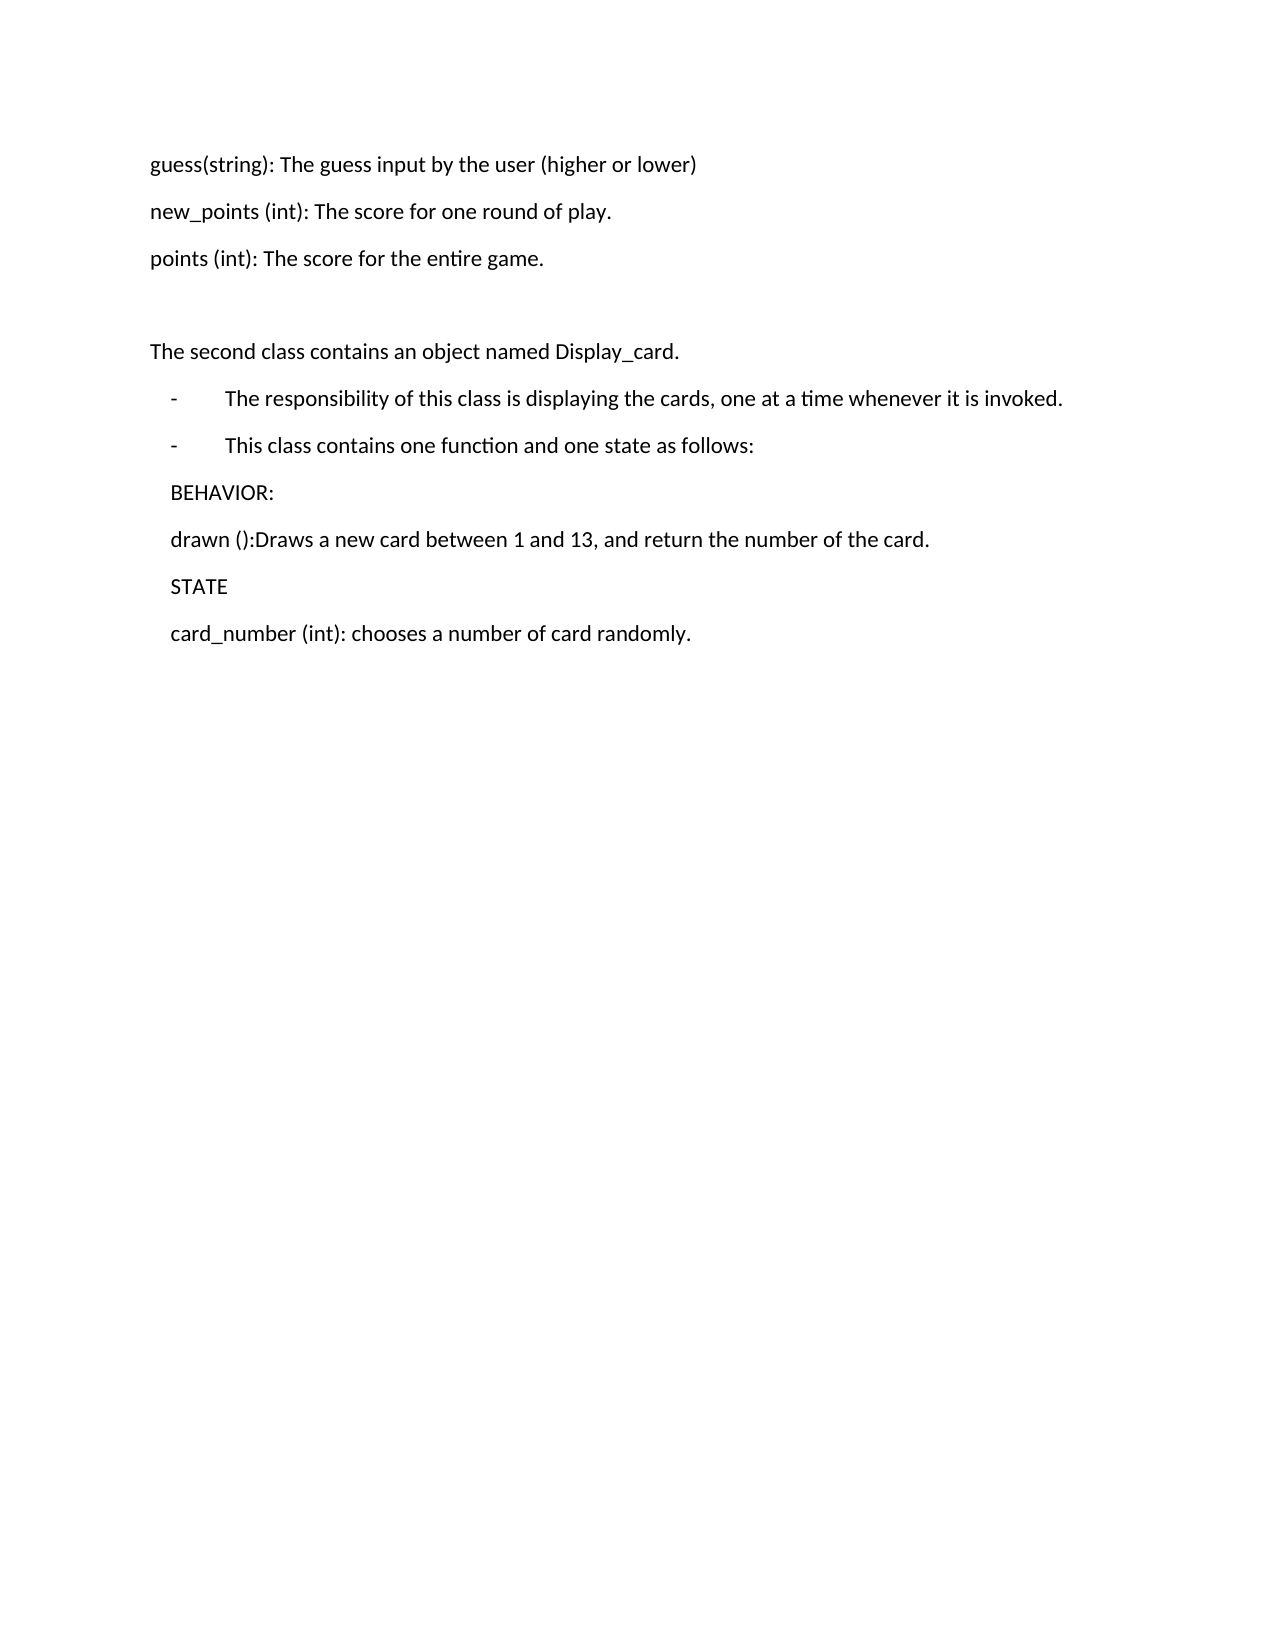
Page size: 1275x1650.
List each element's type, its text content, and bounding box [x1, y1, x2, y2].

text - This class contains one function and one state as follows: [150, 431, 1125, 459]
text new_points (int): The score for one round of play. [150, 197, 1125, 225]
text drawn ():Draws a new card between 1 and 13, and return the number of the card. [150, 525, 1125, 553]
text guess(string): The guess input by the user (higher or lower) [150, 150, 1125, 178]
text card_number (int): chooses a number of card randomly. [150, 619, 1125, 647]
text points (int): The score for the entire game. [150, 244, 1125, 272]
text - The responsibility of this class is displaying the cards, one at a time whenever it is invoked. [150, 384, 1125, 412]
text The second class contains an object named Display_card. [150, 337, 1125, 366]
text STATE [150, 572, 1125, 600]
text BEHAVIOR: [150, 478, 1125, 506]
